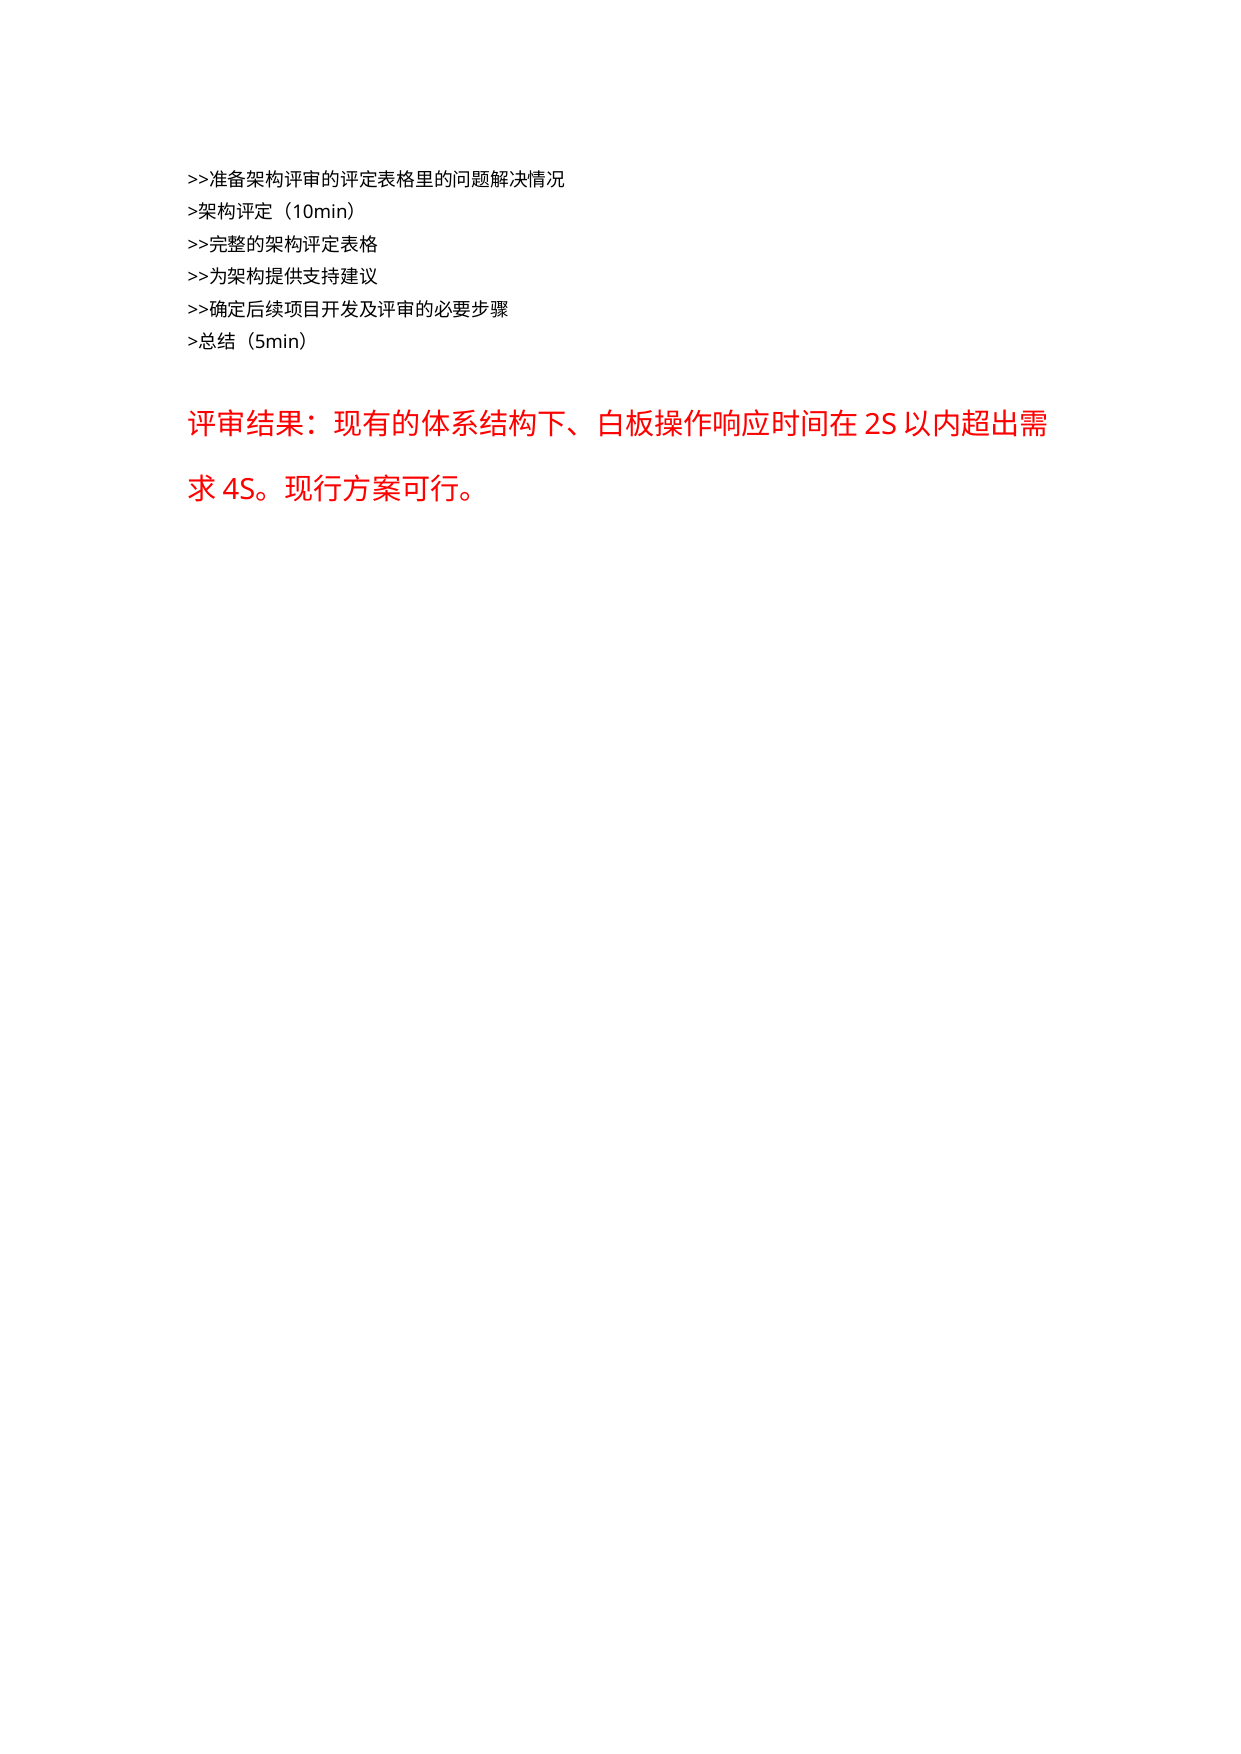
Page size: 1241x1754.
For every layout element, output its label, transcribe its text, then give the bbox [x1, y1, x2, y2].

text >>完整的架构评定表格 [187, 227, 1053, 259]
text >总结（5min） [187, 324, 1053, 357]
text >>确定后续项目开发及评审的必要步骤 [187, 292, 1053, 324]
text 评审结果：现有的体系结构下、白板操作响应时间在2S以内超出需求4S。现行方案可行。 [187, 389, 1053, 519]
text >架构评定（10min） [187, 194, 1053, 227]
text >>为架构提供支持建议 [187, 259, 1053, 292]
text >>准备架构评审的评定表格里的问题解决情况 [187, 162, 1053, 194]
